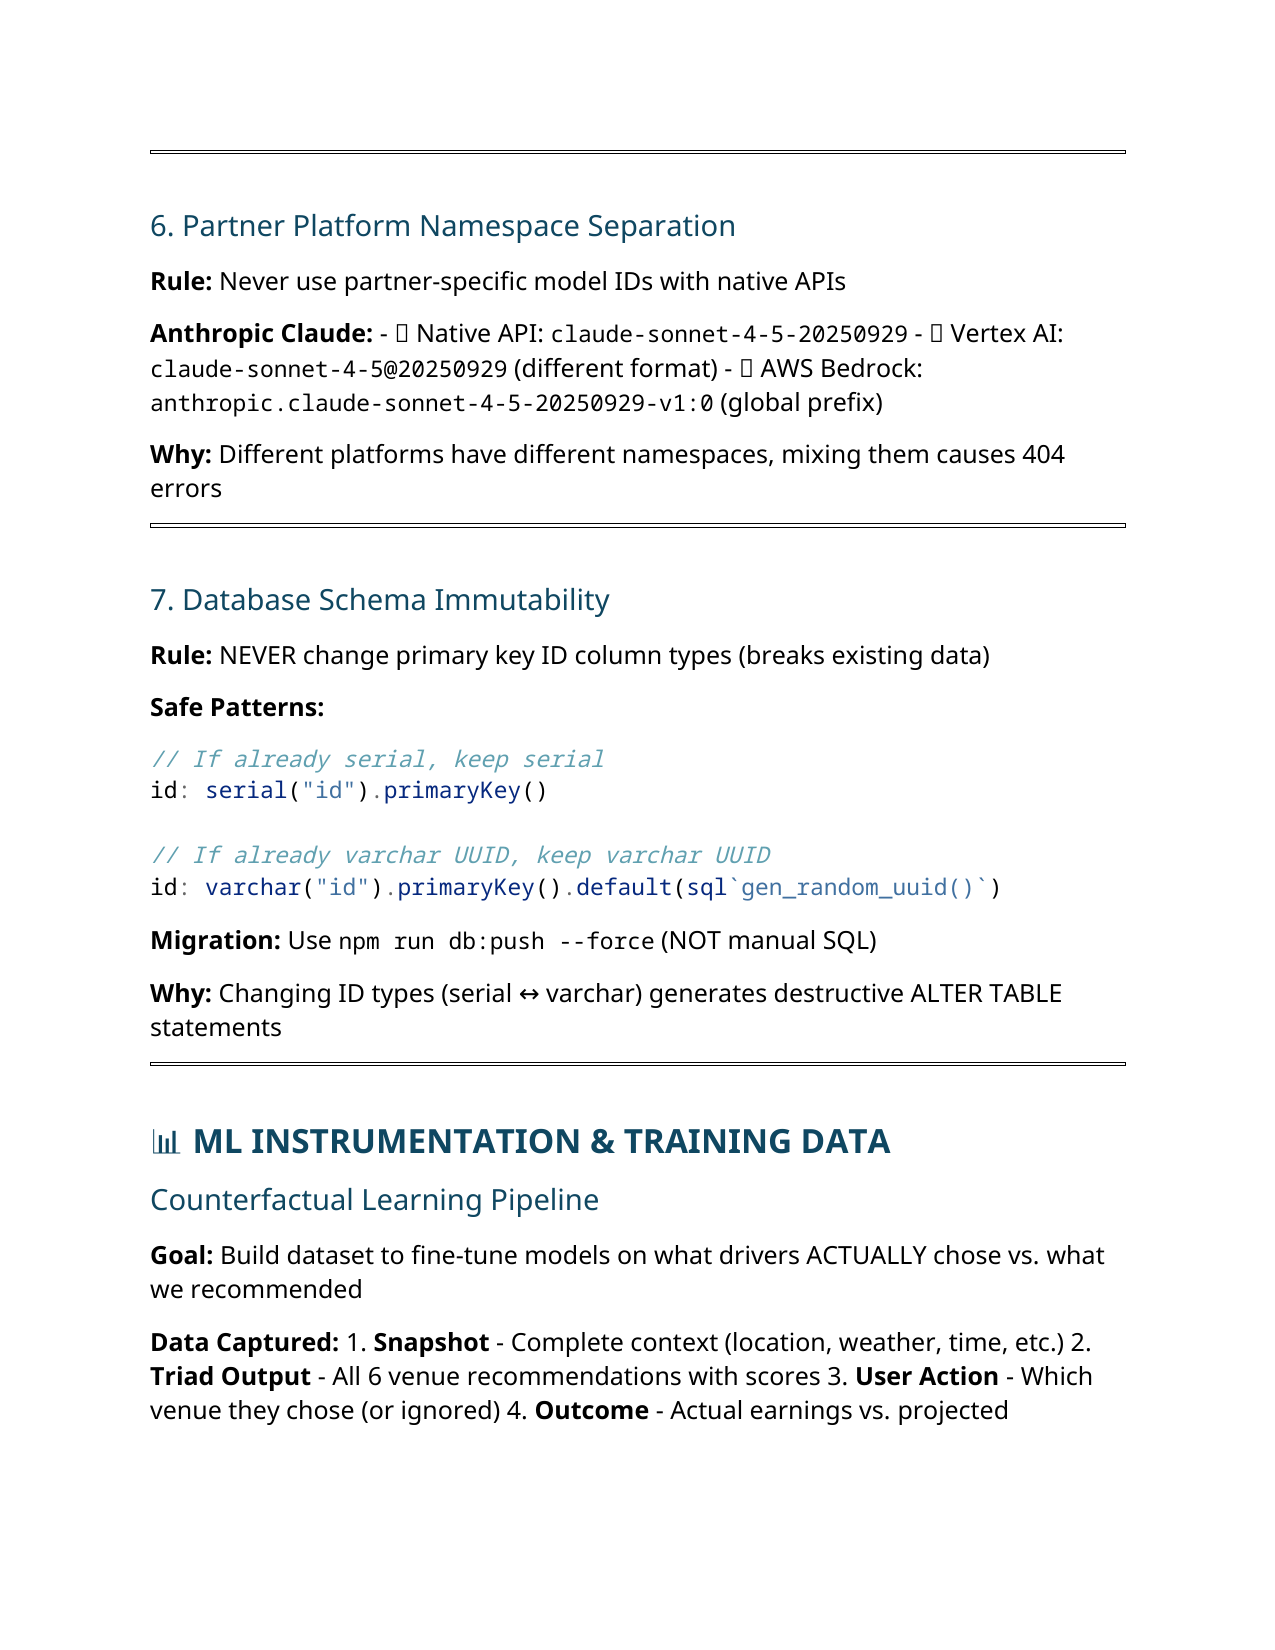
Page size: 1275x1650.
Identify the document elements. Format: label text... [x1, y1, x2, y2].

text Safe Patterns: [150, 690, 1125, 724]
text Why: Changing ID types (serial ↔ varchar) generates destructive ALTER TABLE statements [150, 976, 1125, 1044]
text Rule: Never use partner-specific model IDs with native APIs [150, 263, 1125, 297]
subtitle 6. Partner Platform Namespace Separation [150, 205, 1125, 244]
text // If already serial, keep serial id: serial("id").primaryKey() // If already varchar UUID, keep varchar UUID id: varchar("id").primaryKey().default(sql`gen_random_uuid()`) [150, 743, 1125, 902]
subtitle 7. Database Schema Immutability [150, 579, 1125, 618]
subtitle 📊 ML INSTRUMENTATION & TRAINING DATA [150, 1117, 1125, 1163]
text Migration: Use npm run db:push --force (NOT manual SQL) [150, 923, 1125, 957]
text Data Captured: 1. Snapshot - Complete context (location, weather, time, etc.) 2. Triad Output - All 6 venue recommendations with scores 3. User Action - Which venue they chose (or ignored) 4. Outcome - Actual earnings vs. projected [150, 1325, 1125, 1427]
text Goal: Build dataset to fine-tune models on what drivers ACTUALLY chose vs. what we recommended [150, 1238, 1125, 1306]
text Why: Different platforms have different namespaces, mixing them causes 404 errors [150, 437, 1125, 505]
subtitle Counterfactual Learning Pipeline [150, 1179, 1125, 1219]
text Anthropic Claude: - ✅ Native API: claude-sonnet-4-5-20250929 - ❌ Vertex AI: claude-sonnet-4-5@20250929 (different format) - ❌ AWS Bedrock: anthropic.claude-sonnet-4-5-20250929-v1:0 (global prefix) [150, 316, 1125, 418]
text Rule: NEVER change primary key ID column types (breaks existing data) [150, 637, 1125, 671]
